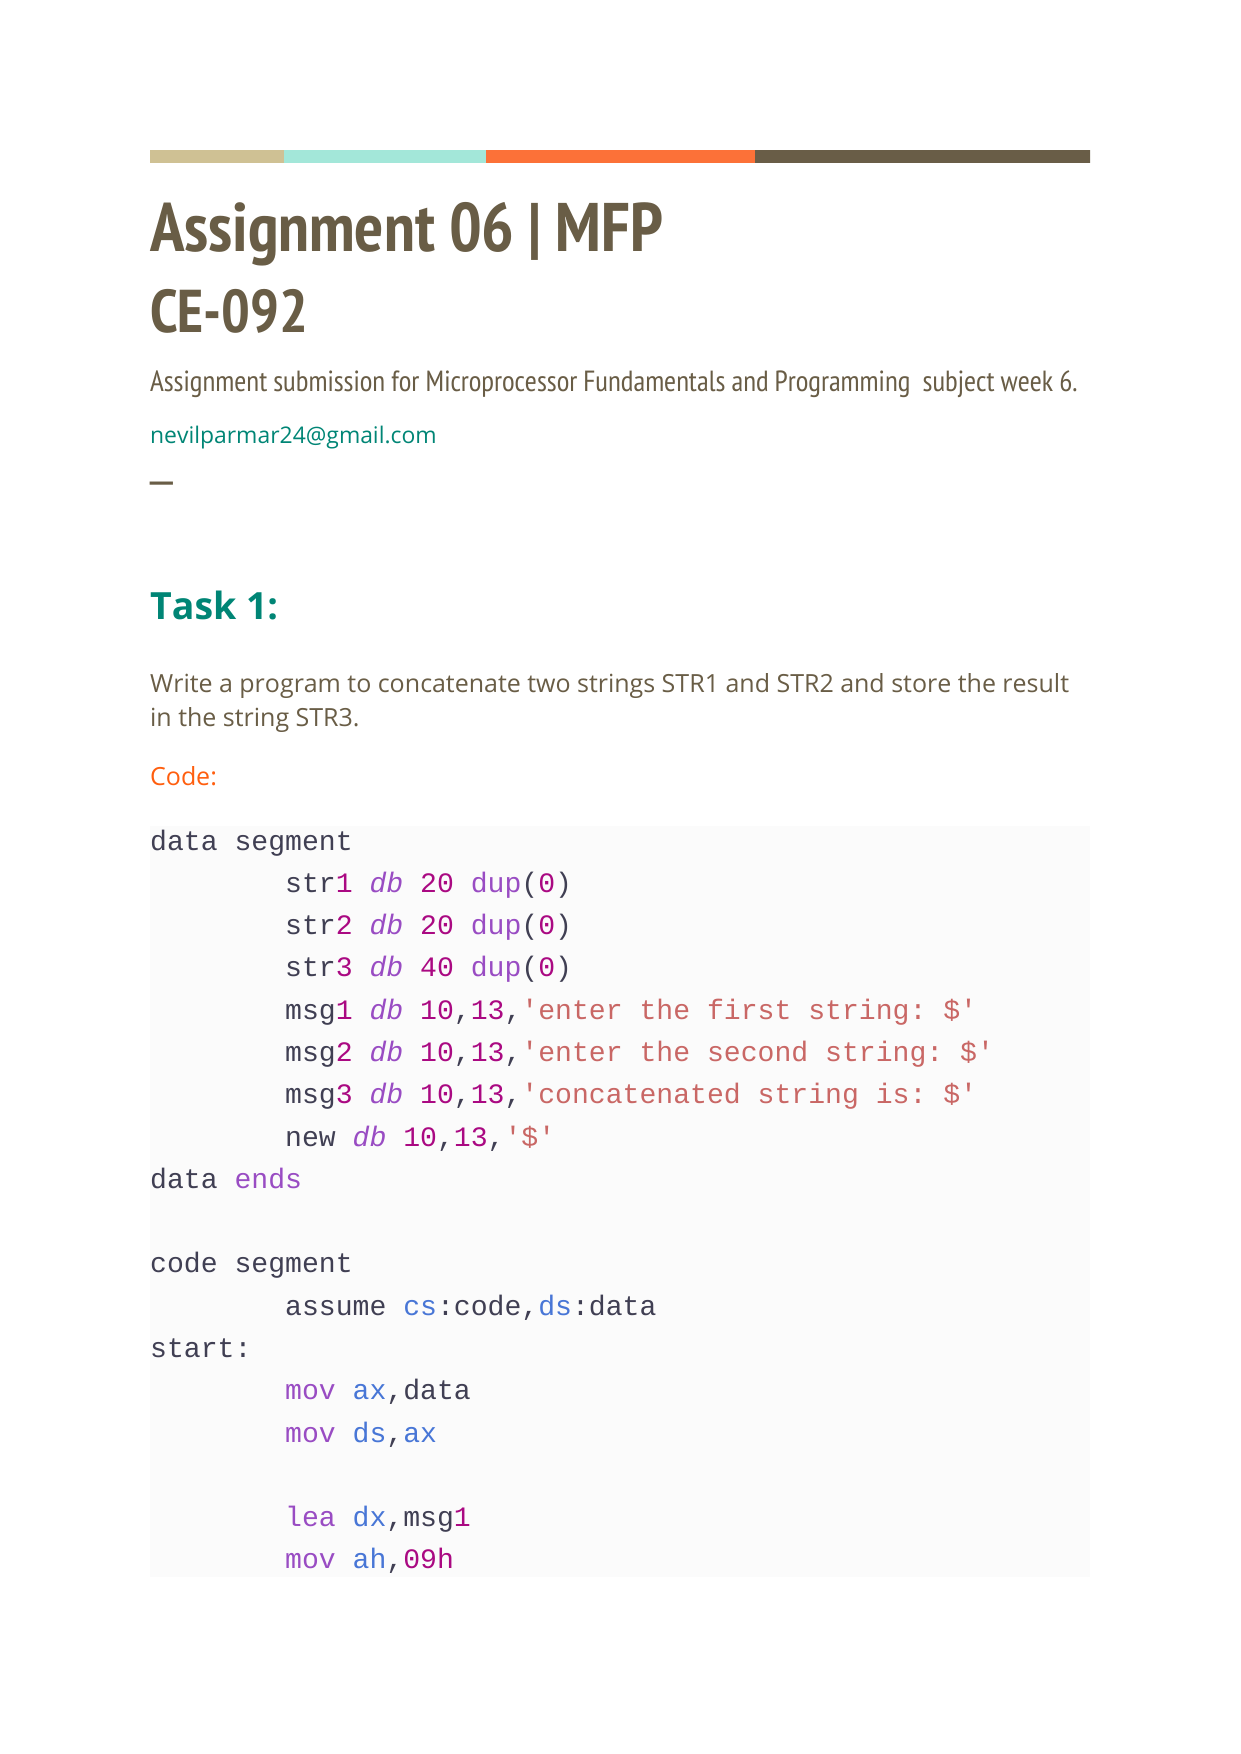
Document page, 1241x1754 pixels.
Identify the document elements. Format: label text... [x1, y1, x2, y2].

text msg3 db 10,13,'concatenated string is: $' [150, 1080, 1090, 1112]
text Task 1: [150, 579, 1090, 630]
text nevilparmar24@gmail.com [150, 419, 1090, 450]
title CE-092 [150, 271, 1090, 349]
text mov ds,ax [150, 1418, 1090, 1450]
text Code: [150, 758, 1090, 792]
text mov ax,data [150, 1376, 1090, 1408]
title Assignment 06 | MFP [150, 182, 1090, 271]
subtitle Assignment submission for Microprocessor Fundamentals and Programming subject week 6. [150, 361, 1090, 399]
text Write a program to concatenate two strings STR1 and STR2 and store the result in the string STR3. [359, 665, 1090, 733]
text ─ [150, 456, 1090, 507]
text msg1 db 10,13,'enter the first string: $' [150, 996, 1090, 1027]
text lea dx,msg1 [150, 1503, 1090, 1535]
text str2 db 20 dup(0) [150, 911, 1090, 943]
text data segment [150, 826, 1090, 858]
text msg2 db 10,13,'enter the second string: $' [150, 1038, 1090, 1070]
text start: [150, 1334, 1090, 1366]
text assume cs:code,ds:data [150, 1292, 1090, 1323]
text code segment [150, 1249, 1090, 1281]
text data ends [150, 1165, 1090, 1197]
picture [150, 150, 1091, 163]
text str3 db 40 dup(0) [150, 953, 1090, 985]
text mov ah,09h [150, 1545, 1090, 1577]
text str1 db 20 dup(0) [150, 869, 1090, 901]
text new db 10,13,'$' [150, 1122, 1090, 1154]
